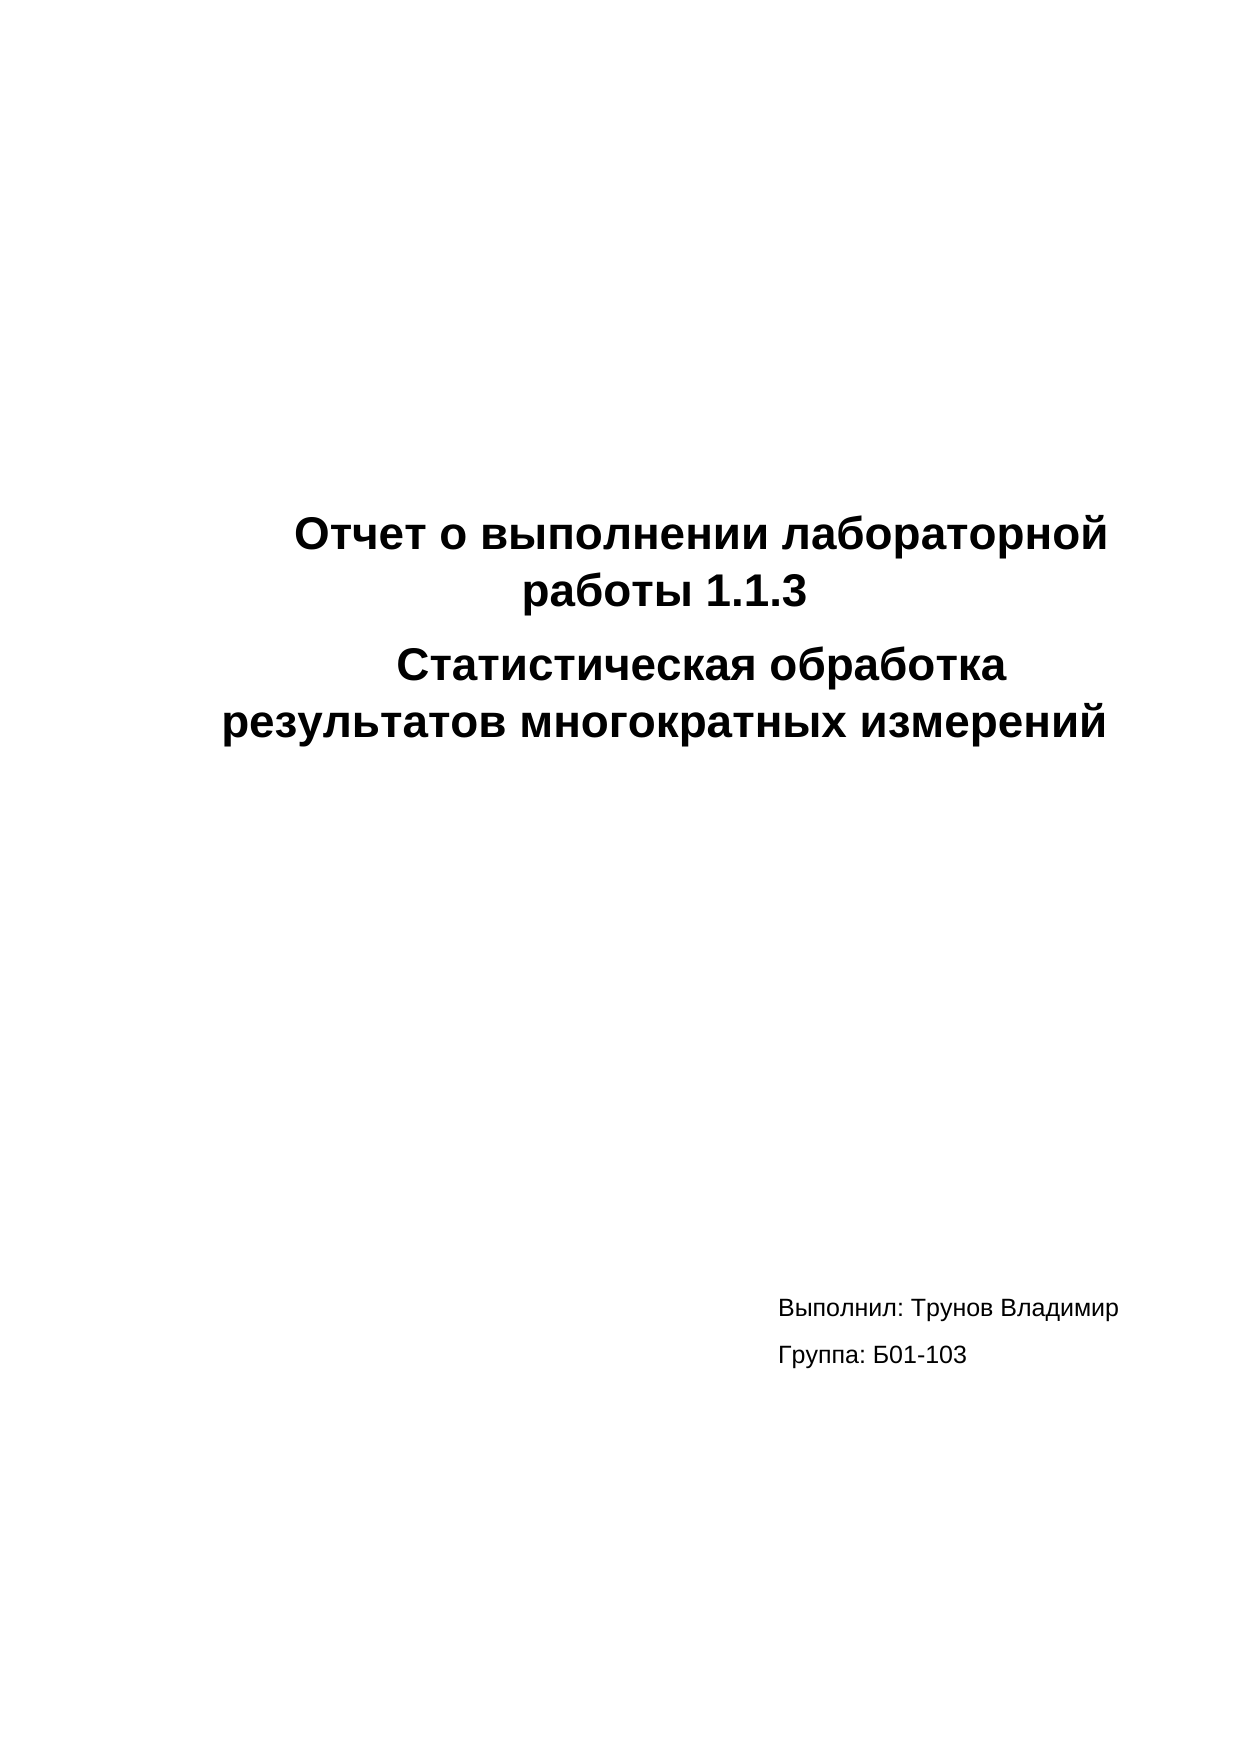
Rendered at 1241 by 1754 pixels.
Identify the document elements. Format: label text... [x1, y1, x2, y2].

text Группа: Б01-103 [177, 1340, 1152, 1369]
text Отчет о выполнении лабораторной работы 1.1.3 [177, 507, 1152, 616]
text Выполнил: Трунов Владимир [177, 1292, 1152, 1321]
text Статистическая обработка результатов многократных измерений [177, 637, 1152, 747]
